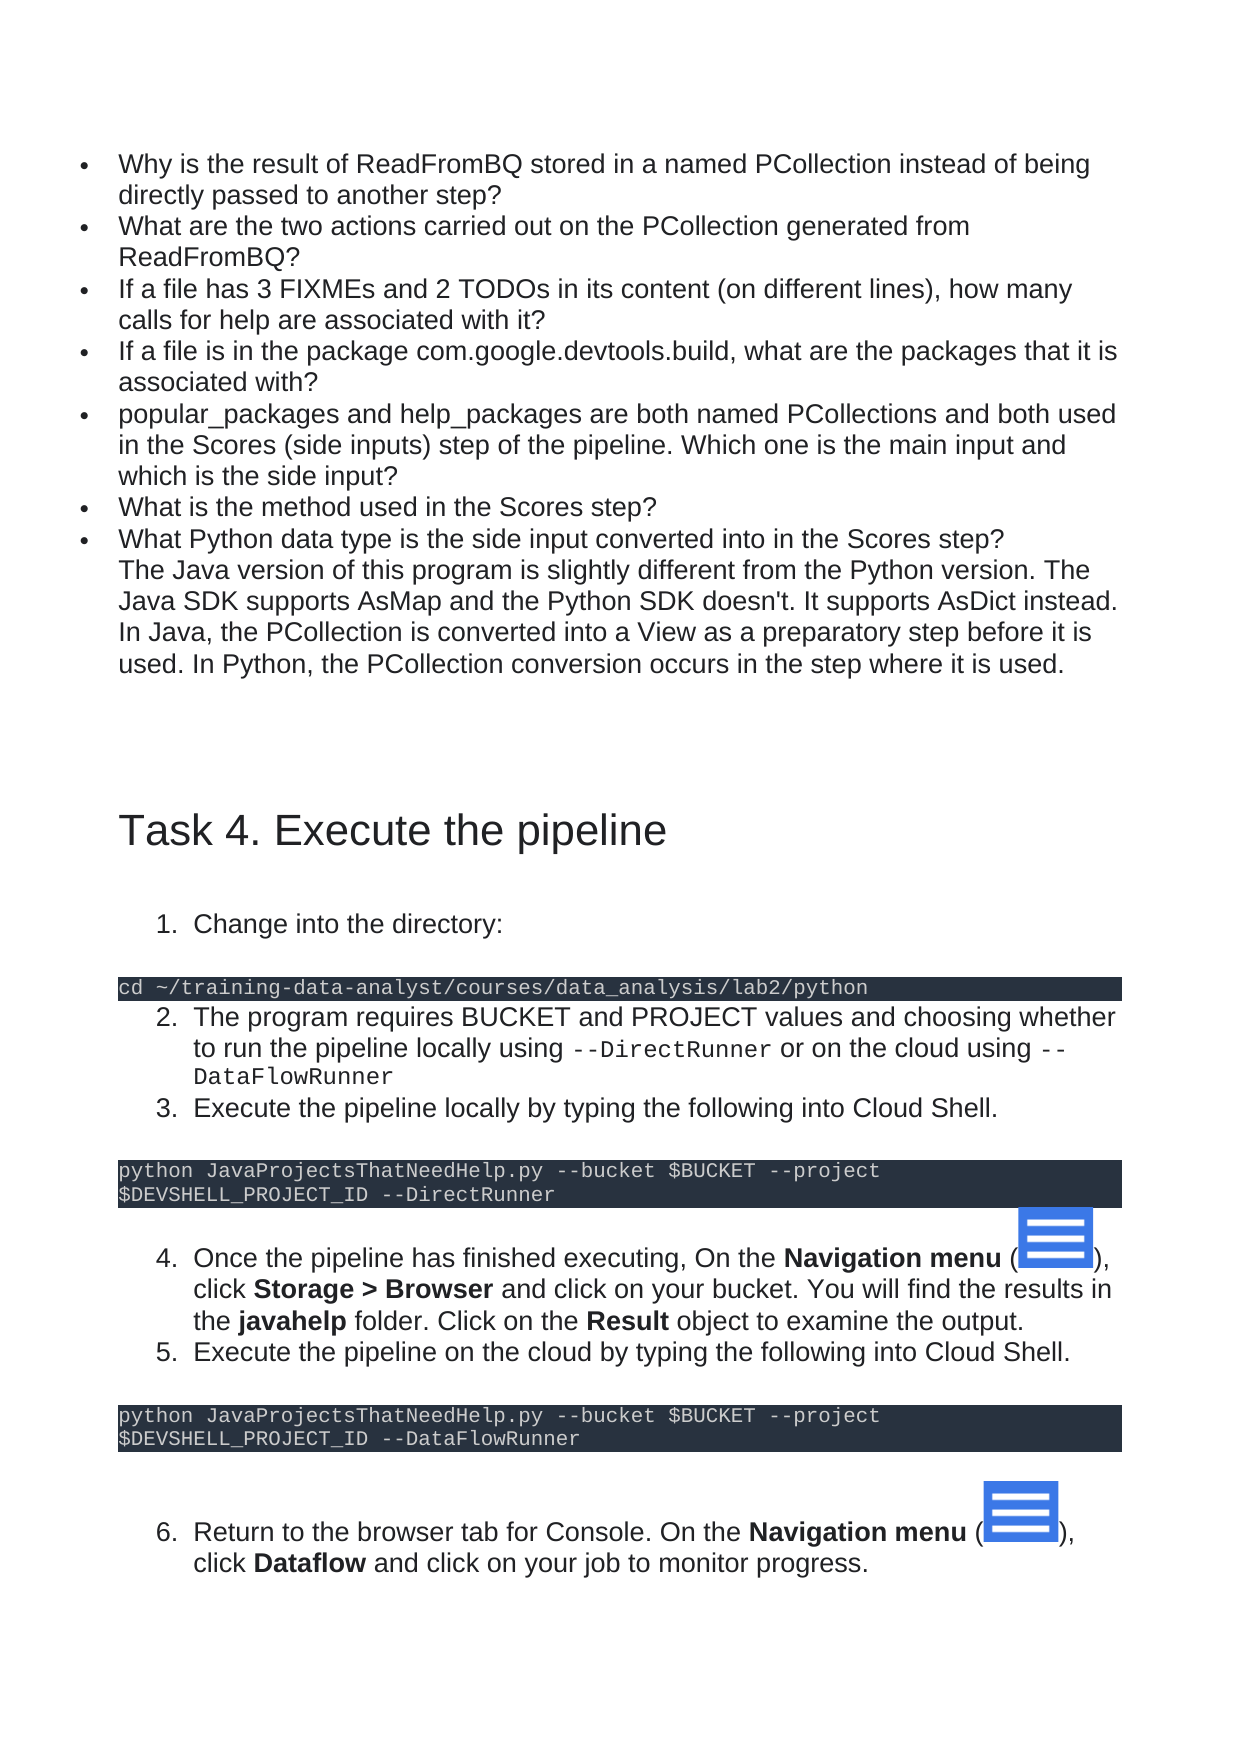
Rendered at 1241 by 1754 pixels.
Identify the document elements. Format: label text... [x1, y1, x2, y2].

text The Java version of this program is slightly different from the Python version. The Java SDK supports AsMap and the Python SDK doesn't. It supports AsDict instead. In Java, the PCollection is converted into a View as a preparatory step before it is used. In Python, the PCollection conversion occurs in the step where it is used. [118, 554, 1122, 679]
list Once the pipeline has finished executing, On the Navigation menu (), click Storage > Browser and click on your bucket. You will find the results in the javahelp folder. Click on the Result object to examine the output. [156, 1208, 1122, 1336]
list The program requires BUCKET and PROJECT values and choosing whether to run the pipeline locally using --DirectRunner or on the cloud using --DataFlowRunner [156, 1001, 1122, 1092]
list Change into the directory: [156, 908, 1122, 939]
list What are the two actions carried out on the PCollection generated from ReadFromBQ? [81, 210, 1122, 273]
text python JavaProjectsThatNeedHelp.py --bucket $BUCKET --project $DEVSHELL_PROJECT_ID --DataFlowRunner [118, 1405, 1122, 1452]
list If a file has 3 FIXMEs and 2 TODOs in its content (on different lines), how many calls for help are associated with it? [81, 273, 1122, 335]
list If a file is in the package com.google.devtools.build, what are the packages that it is associated with? [81, 335, 1122, 398]
picture [1018, 1207, 1094, 1268]
list Execute the pipeline on the cloud by typing the following into Cloud Shell. [156, 1336, 1122, 1367]
list Execute the pipeline locally by typing the following into Cloud Shell. [156, 1092, 1122, 1123]
list What Python data type is the side input converted into in the Scores step? [81, 523, 1122, 554]
text cd ~/training-data-analyst/courses/data_analysis/lab2/python [118, 977, 1122, 1001]
list Why is the result of ReadFromBQ stored in a named PCollection instead of being directly passed to another step? [81, 148, 1122, 210]
subtitle Task 4. Execute the pipeline [118, 804, 1122, 854]
list popular_packages and help_packages are both named PCollections and both used in the Scores (side inputs) step of the pipeline. Which one is the main input and which is the side input? [81, 398, 1122, 491]
picture [983, 1481, 1059, 1542]
list What is the method used in the Scores step? [81, 491, 1122, 523]
list Return to the browser tab for Console. On the Navigation menu (), click Dataflow and click on your job to monitor progress. [156, 1481, 1122, 1578]
text python JavaProjectsThatNeedHelp.py --bucket $BUCKET --project $DEVSHELL_PROJECT_ID --DirectRunner [118, 1160, 1122, 1208]
